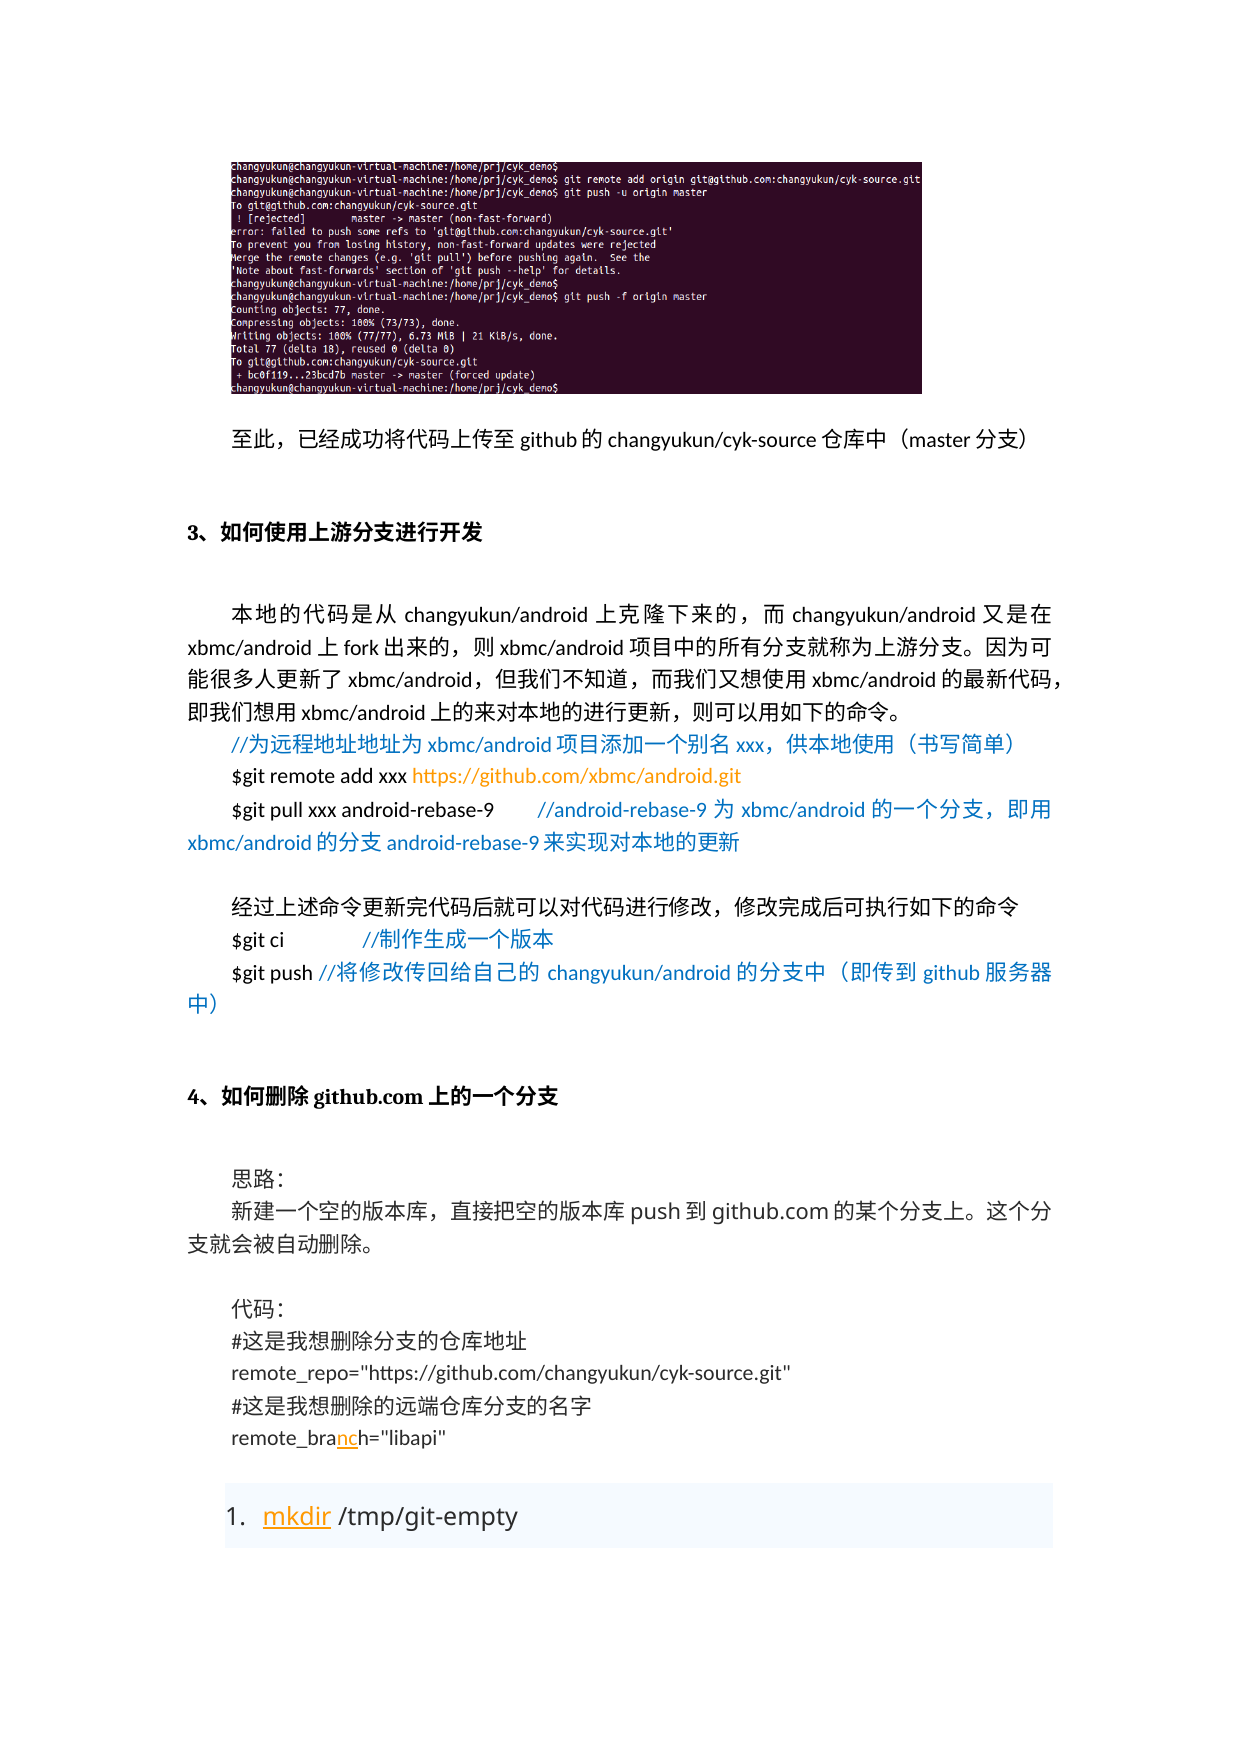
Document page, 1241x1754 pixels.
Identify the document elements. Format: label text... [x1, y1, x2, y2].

text 新建一个空的版本库，直接把空的版本库push到github.com的某个分支上。这个分支就会被自动删除。 [187, 1194, 1053, 1259]
text $git ci //制作生成一个版本 [187, 922, 1053, 954]
text #这是我想删除的远端仓库分支的名字 [187, 1389, 1053, 1421]
text 思路： [187, 1161, 1053, 1194]
text 至此，已经成功将代码上传至github的changyukun/cyk-source仓库中（master分支） [187, 422, 1053, 454]
text remote_repo="https://github.com/changyukun/cyk-source.git" [187, 1356, 1053, 1389]
subtitle 4、如何删除github.com上的一个分支 [187, 1079, 1053, 1111]
text remote_branch="libapi" [187, 1421, 1053, 1454]
text $git push //将修改传回给自己的 changyukun/android的分支中（即传到github服务器中） [187, 954, 1053, 1019]
text //为远程地址地址为xbmc/android项目添加一个别名xxx，供本地使用（书写简单） [187, 727, 1053, 759]
subtitle 3、如何使用上游分支进行开发 [187, 514, 1053, 547]
text 经过上述命令更新完代码后就可以对代码进行修改，修改完成后可执行如下的命令 [187, 889, 1053, 922]
list mkdir /tmp/git-empty [225, 1483, 1053, 1548]
text $git pull xxx android-rebase-9 //android-rebase-9 为xbmc/android的一个分支，即用xbmc/android的分支android-rebase-9来实现对本地的更新 [187, 792, 1053, 857]
picture [231, 162, 922, 394]
text #这是我想删除分支的仓库地址 [187, 1324, 1053, 1356]
text $git remote add xxx https://github.com/xbmc/android.git [187, 759, 1053, 792]
text 本地的代码是从changyukun/android上克隆下来的，而changyukun/android又是在xbmc/android上fork出来的，则xbmc/android项目中的所有分支就称为上游分支。因为可能很多人更新了xbmc/android，但我们不知道，而我们又想使用xbmc/android的最新代码，即我们想用xbmc/android上的来对本地的进行更新，则可以用如下的命令。 [187, 597, 1053, 727]
text 代码： [187, 1291, 1053, 1324]
